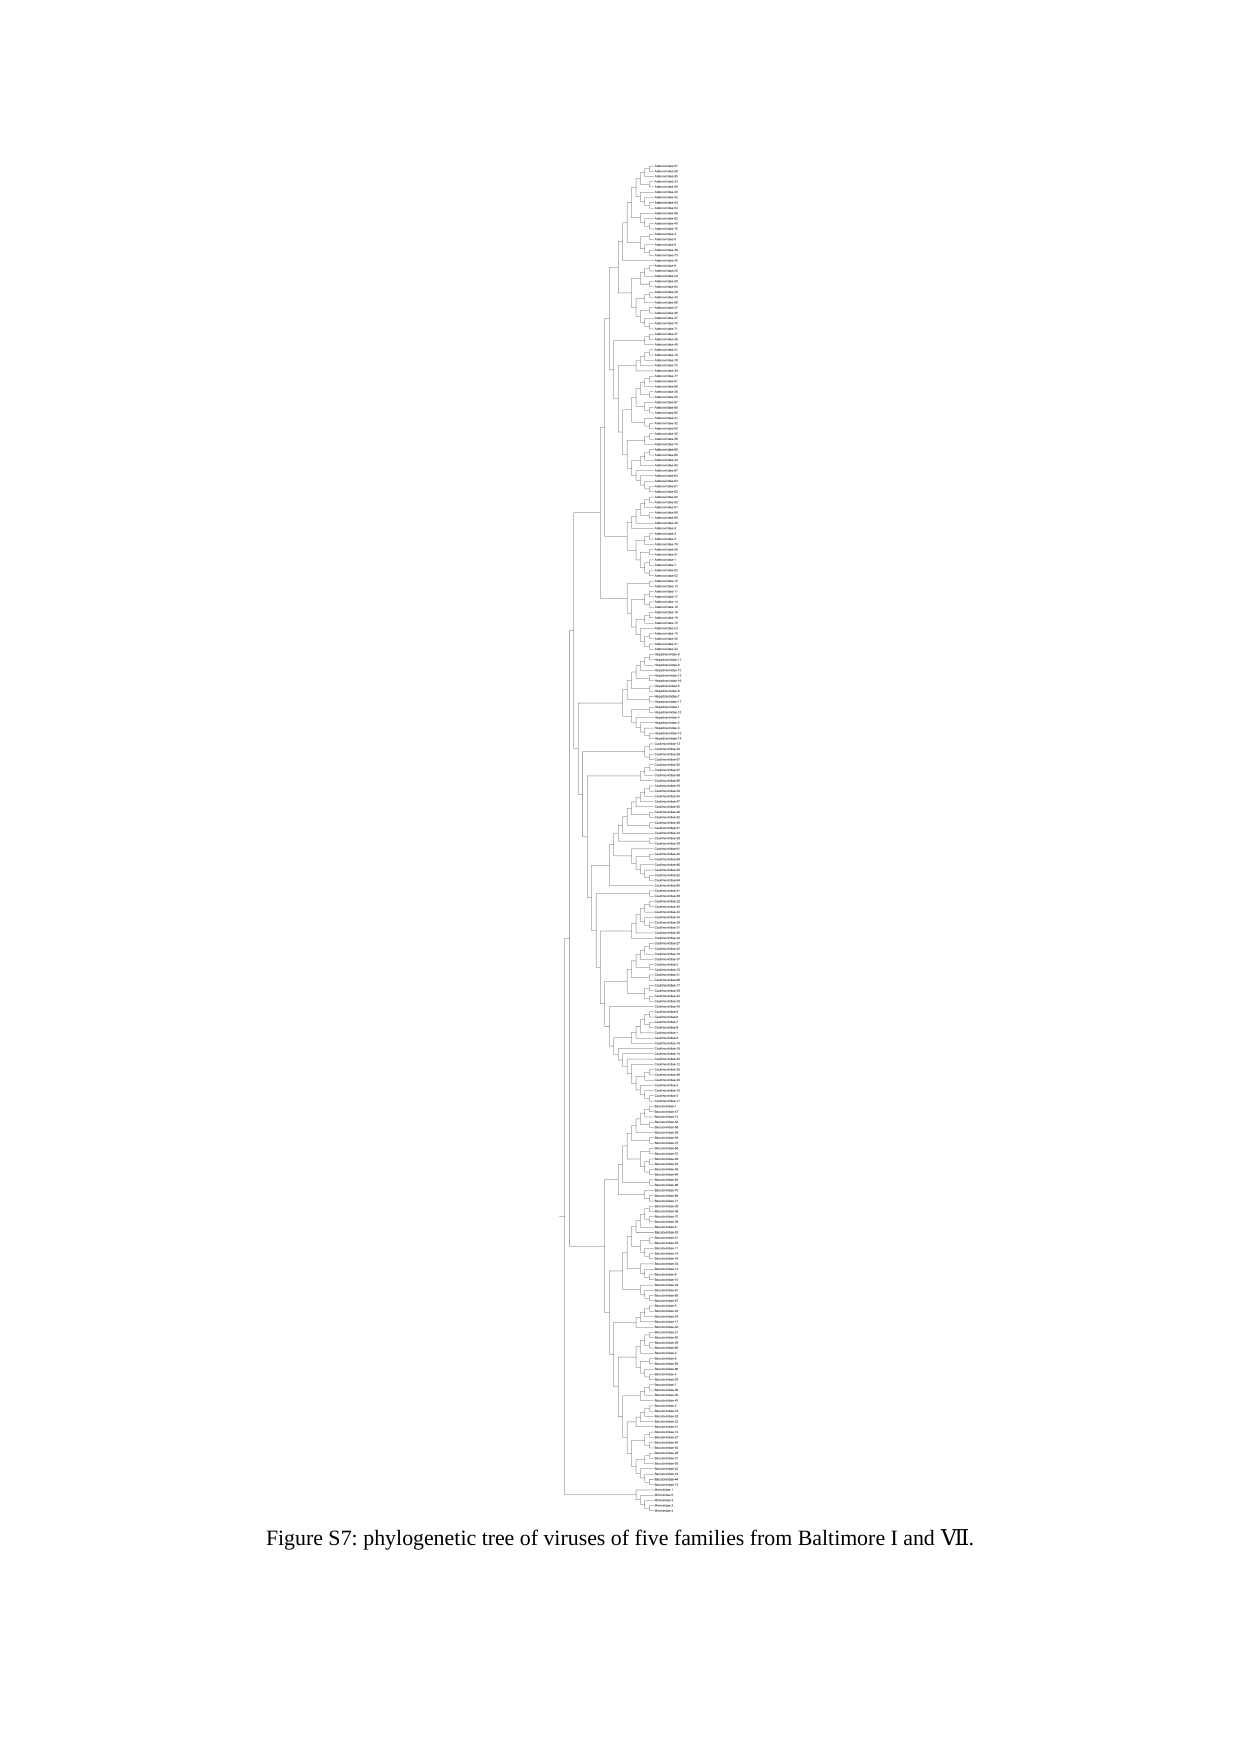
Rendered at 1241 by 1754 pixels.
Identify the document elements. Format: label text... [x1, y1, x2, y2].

text Figure S7: phylogenetic tree of viruses of five families from Baltimore I and Ⅶ. [187, 1525, 1053, 1550]
